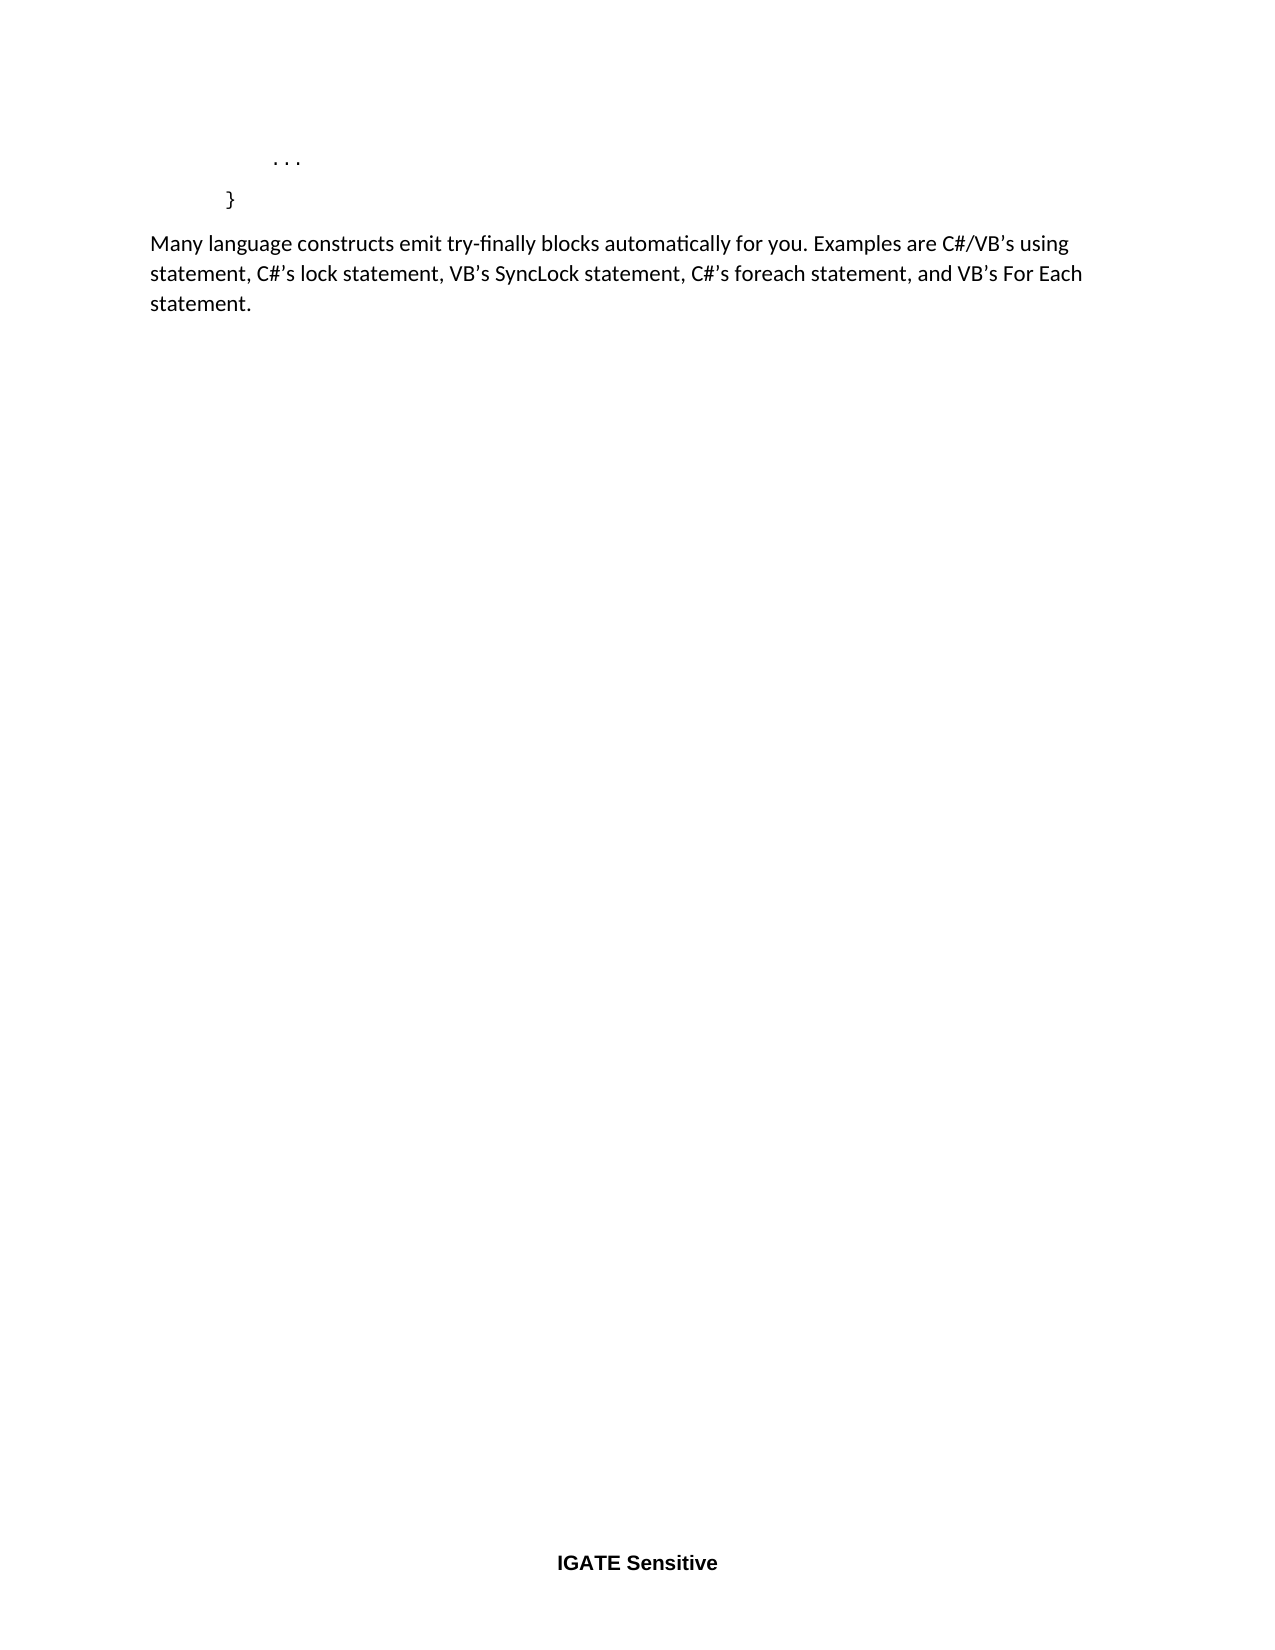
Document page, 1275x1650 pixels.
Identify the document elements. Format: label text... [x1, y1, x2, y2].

text Many language constructs emit try-finally blocks automatically for you. Examples are C#/VB’s using statement, C#’s lock statement, VB’s SyncLock statement, C#’s foreach statement, and VB’s For Each statement. [150, 229, 1125, 318]
text } [225, 189, 1125, 211]
text ... [225, 150, 1125, 171]
